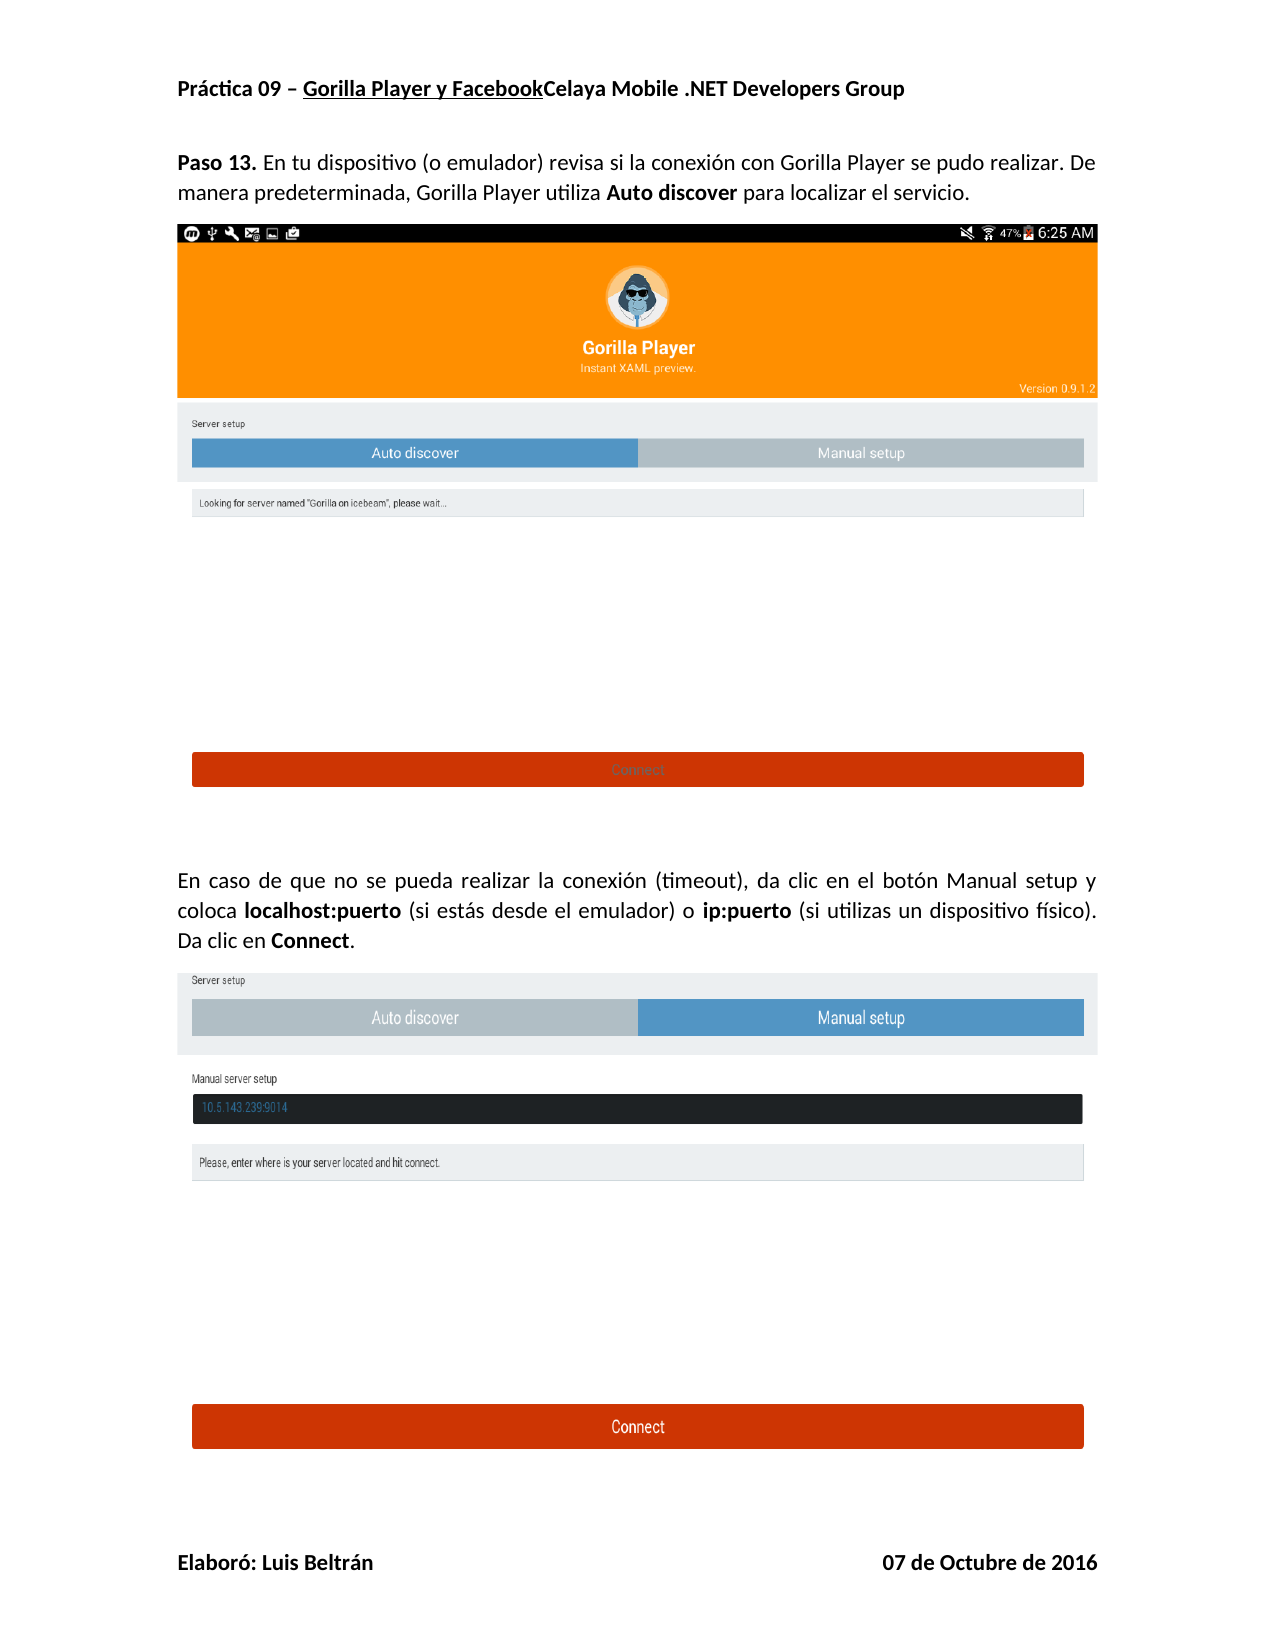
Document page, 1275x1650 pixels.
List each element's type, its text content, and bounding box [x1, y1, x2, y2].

picture [177, 973, 1098, 1467]
picture [177, 224, 1098, 801]
text En caso de que no se pueda realizar la conexión (timeout), da clic en el botón Manual setup y coloca localhost:puerto (si estás desde el emulador) o ip:puerto (si utilizas un dispositivo físico). Da clic en Connect. [177, 866, 1098, 954]
text Paso 13. En tu dispositivo (o emulador) revisa si la conexión con Gorilla Player se pudo realizar. De manera predeterminada, Gorilla Player utiliza Auto discover para localizar el servicio. [177, 148, 1098, 206]
